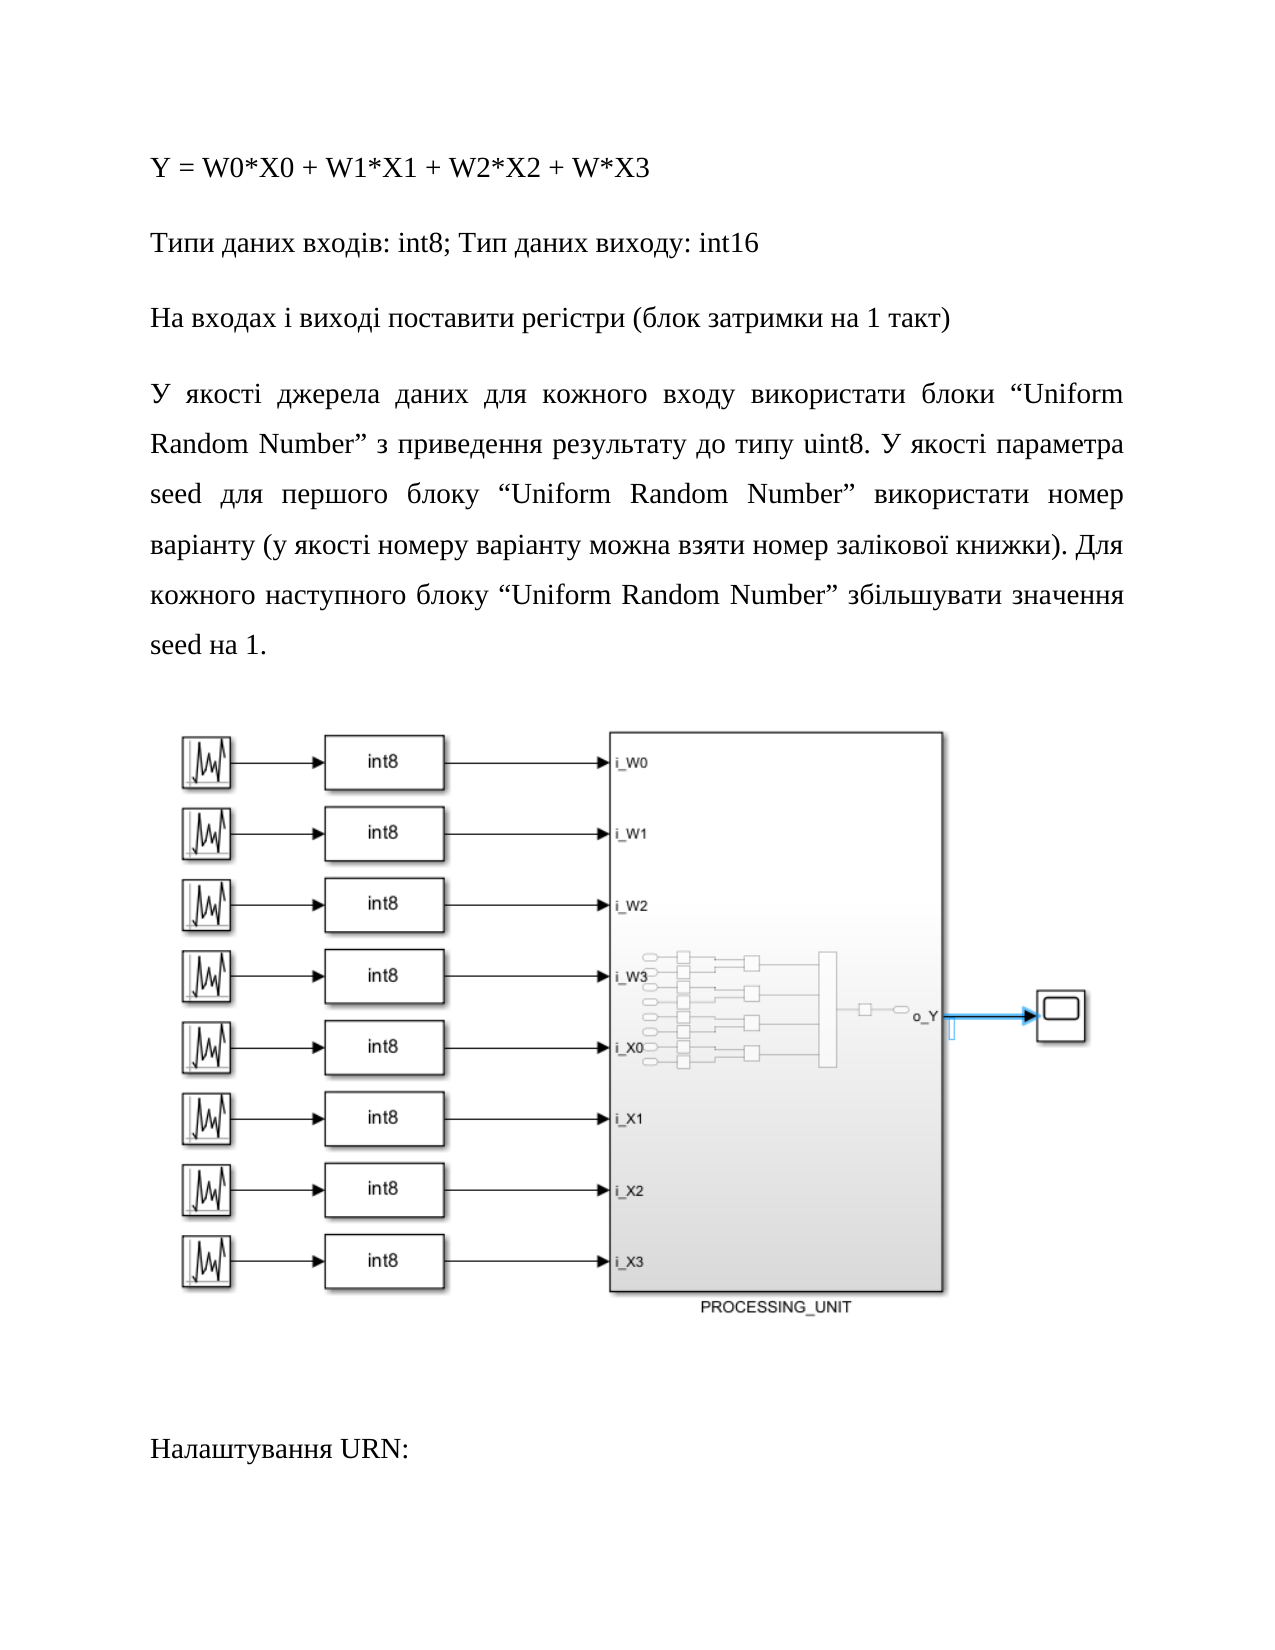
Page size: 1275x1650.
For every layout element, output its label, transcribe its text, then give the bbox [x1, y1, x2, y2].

text У якості джерела даних для кожного входу використати блоки “Uniform Random Number” з приведення результату до типу uint8. У якості параметра seed для першого блоку “Uniform Random Number” використати номер варіанту (у якості номеру варіанту можна взяти номер залікової книжки). Для кожного наступного блоку “Uniform Random Number” збільшувати значення seed на 1. [150, 376, 1125, 661]
text Типи даних входів: int8; Тип даних виходу: int16 [150, 225, 1125, 259]
text Y = W0*X0 + W1*X1 + W2*X2 + W*X3 [150, 150, 1125, 183]
picture [150, 702, 1125, 1343]
text На входах і виході поставити регістри (блок затримки на 1 такт) [150, 301, 1125, 334]
text Налаштування URN: [150, 1432, 1125, 1465]
